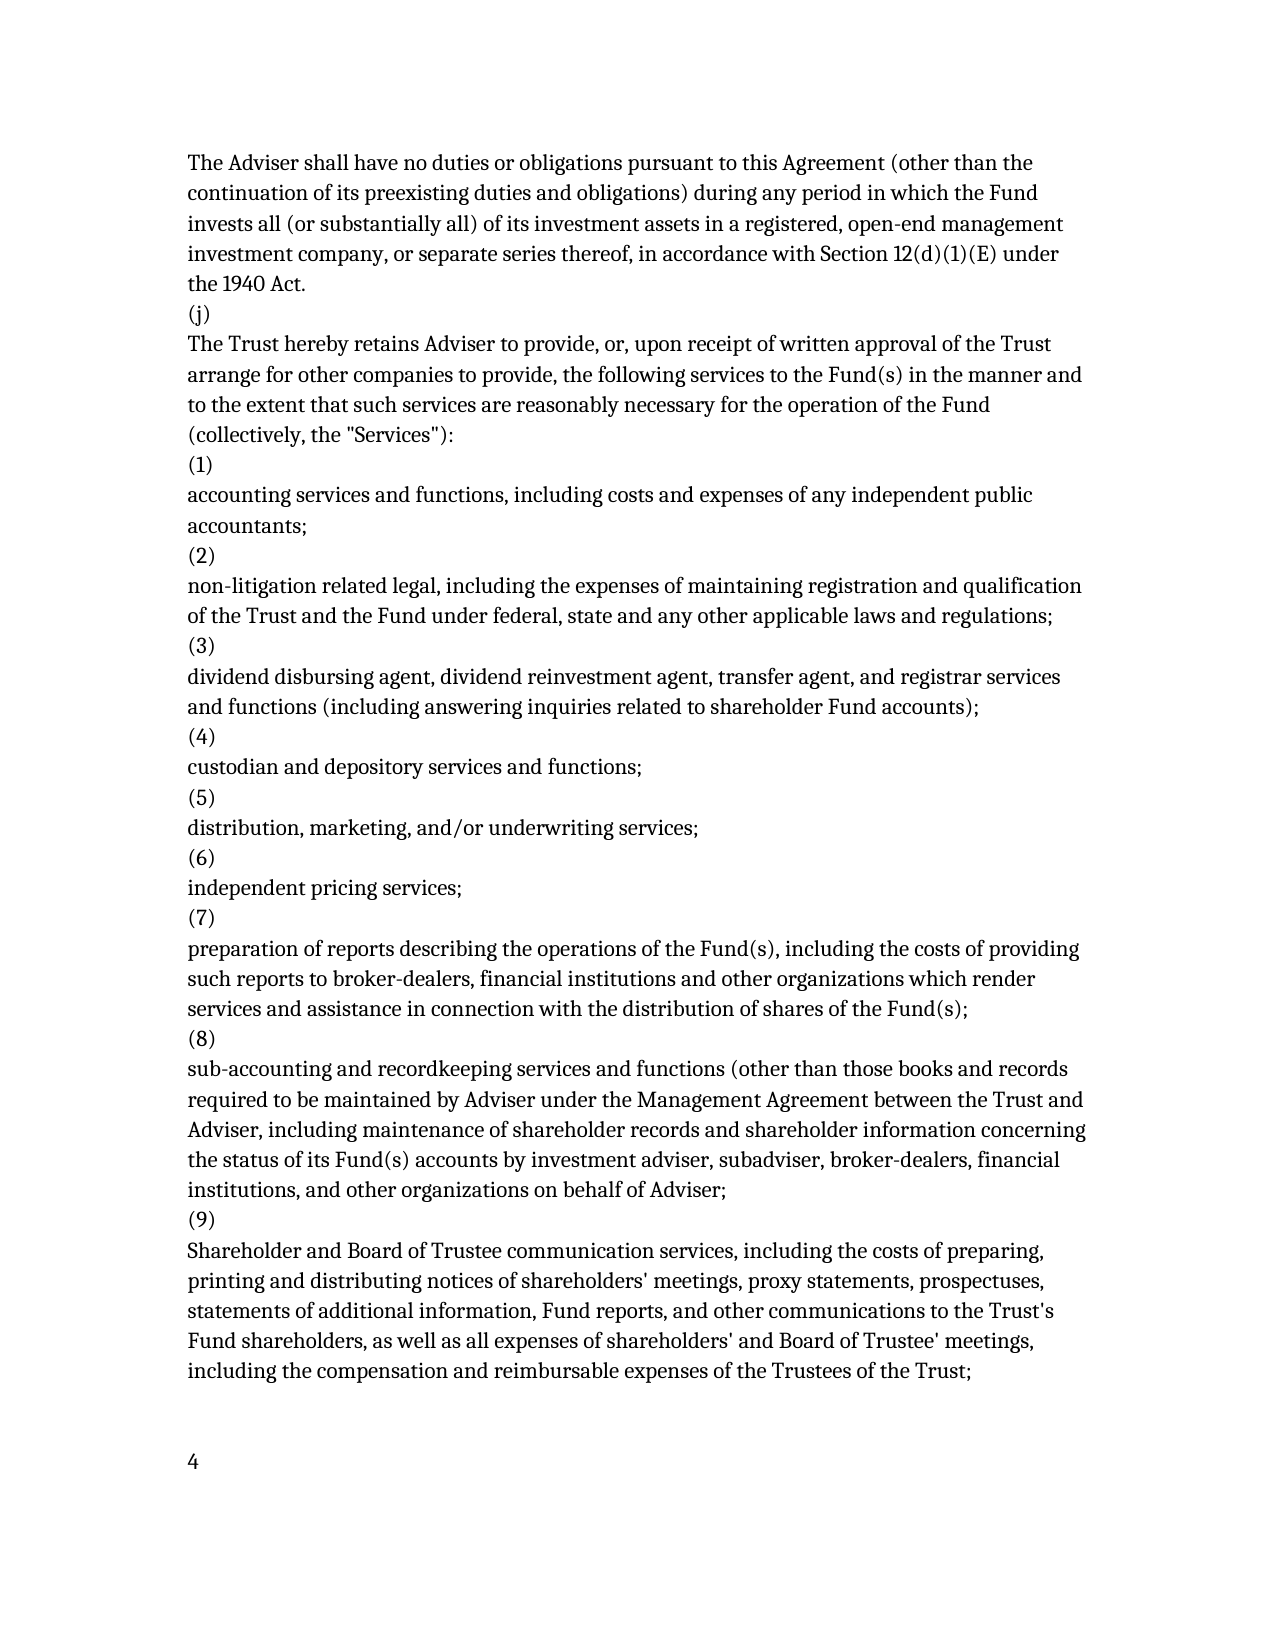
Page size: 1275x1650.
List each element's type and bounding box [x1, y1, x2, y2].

text [187, 150, 1087, 1475]
